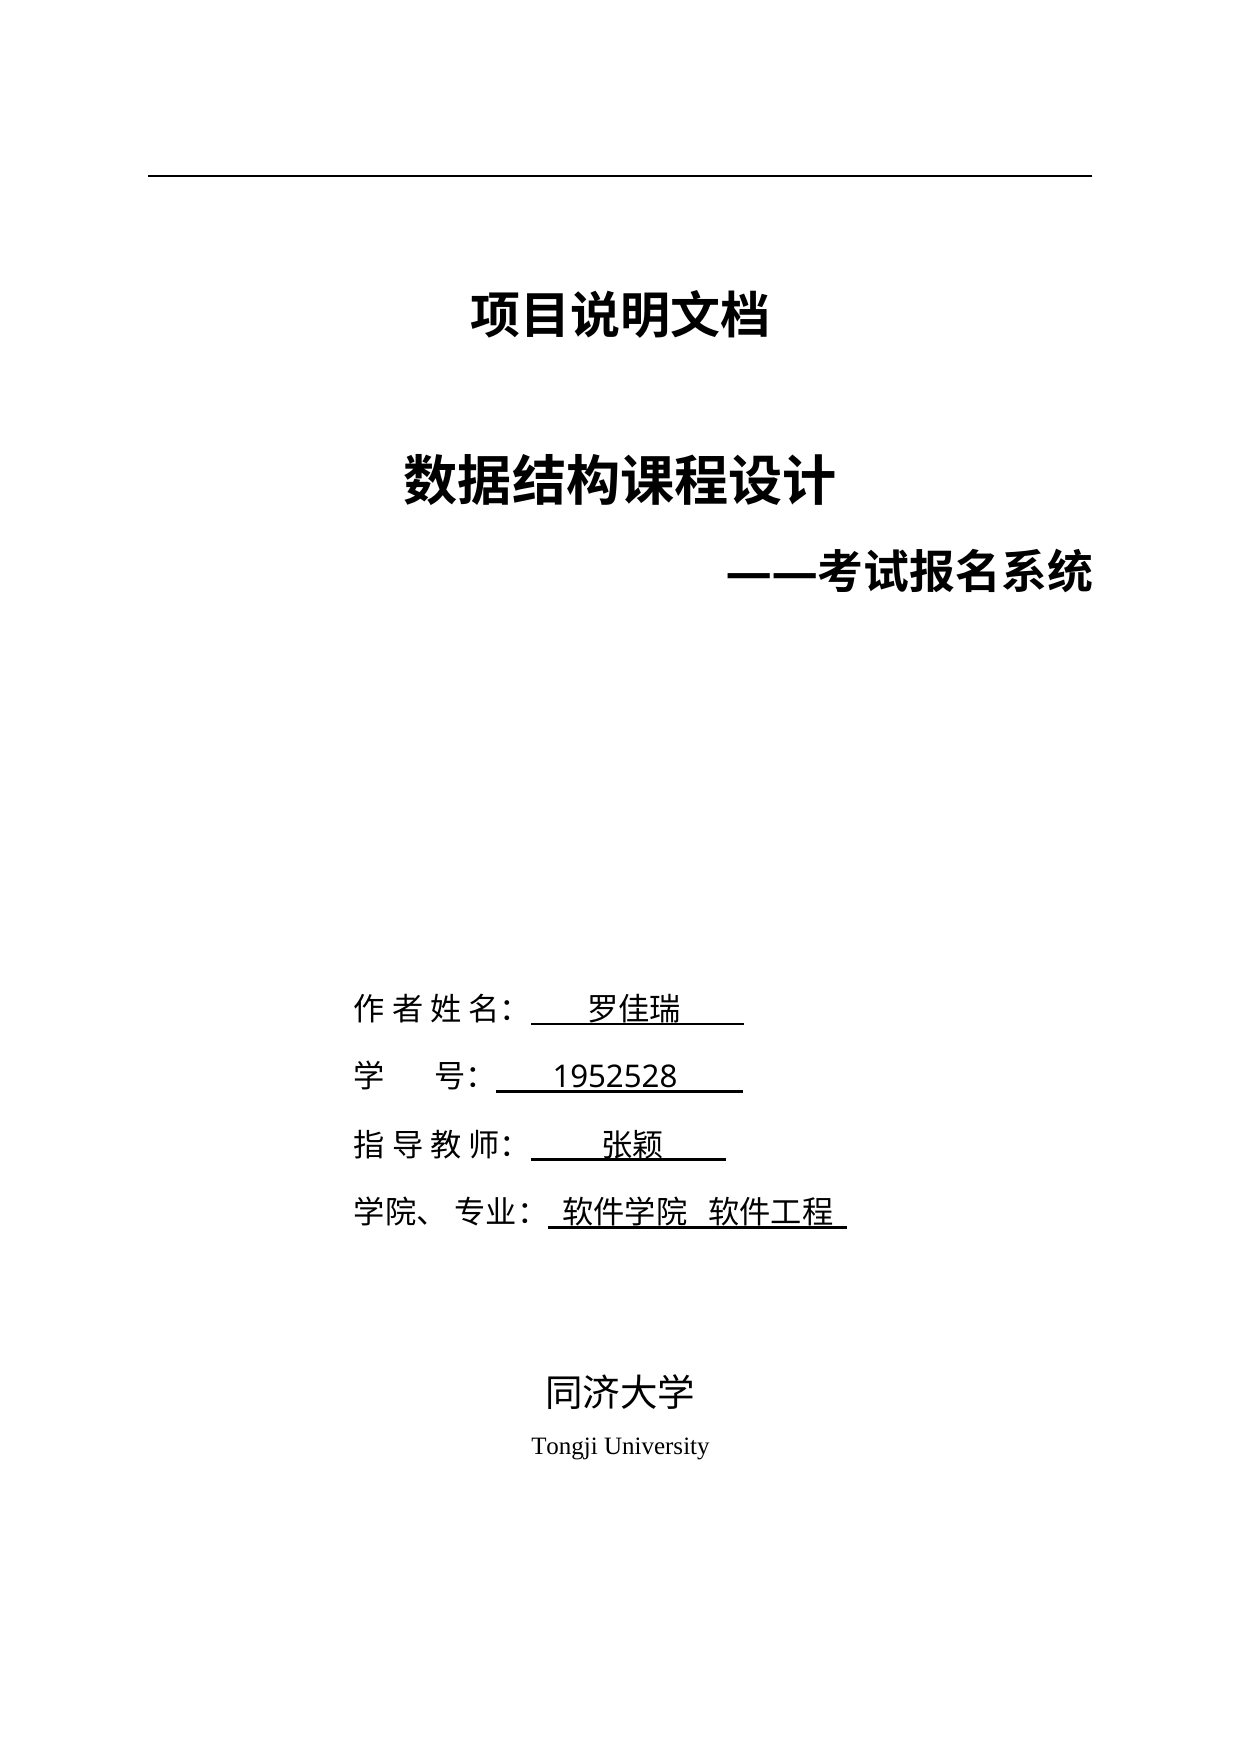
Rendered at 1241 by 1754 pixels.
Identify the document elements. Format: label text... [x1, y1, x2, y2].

text 学 号： 1952528 [148, 1052, 1092, 1097]
text 作 者 姓 名： 罗佳瑞 [148, 984, 1092, 1029]
text ——考试报名系统 [148, 535, 1092, 602]
text 学院、 专业： 软件学院 软件工程 [148, 1188, 1092, 1233]
text Tongji University [148, 1431, 1092, 1460]
text 指 导 教 师： 张颖 [148, 1120, 1092, 1165]
text 数据结构课程设计 [148, 437, 1092, 516]
text 项目说明文档 [148, 275, 1092, 347]
text 同济大学 [148, 1363, 1092, 1417]
